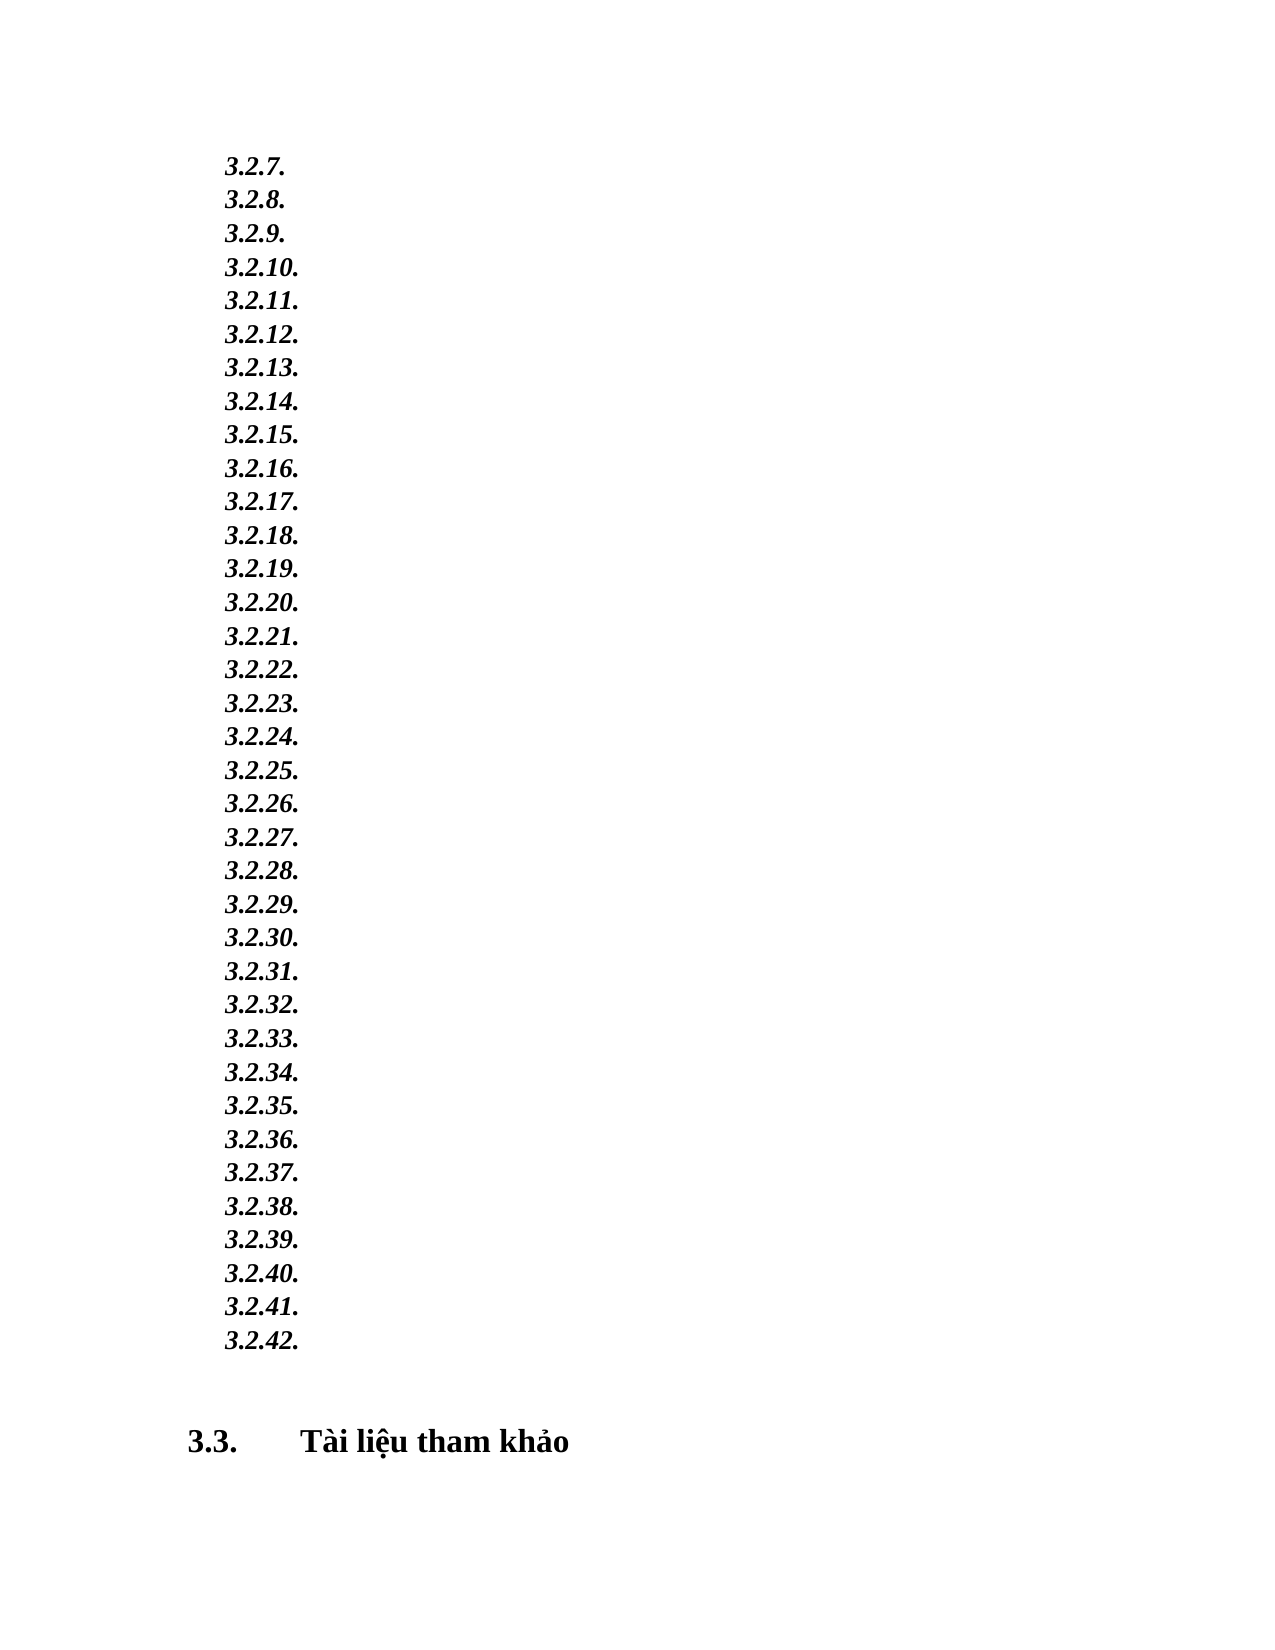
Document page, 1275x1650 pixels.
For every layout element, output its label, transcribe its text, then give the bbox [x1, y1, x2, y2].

subtitle Tài liệu tham khảo [187, 1421, 1125, 1459]
